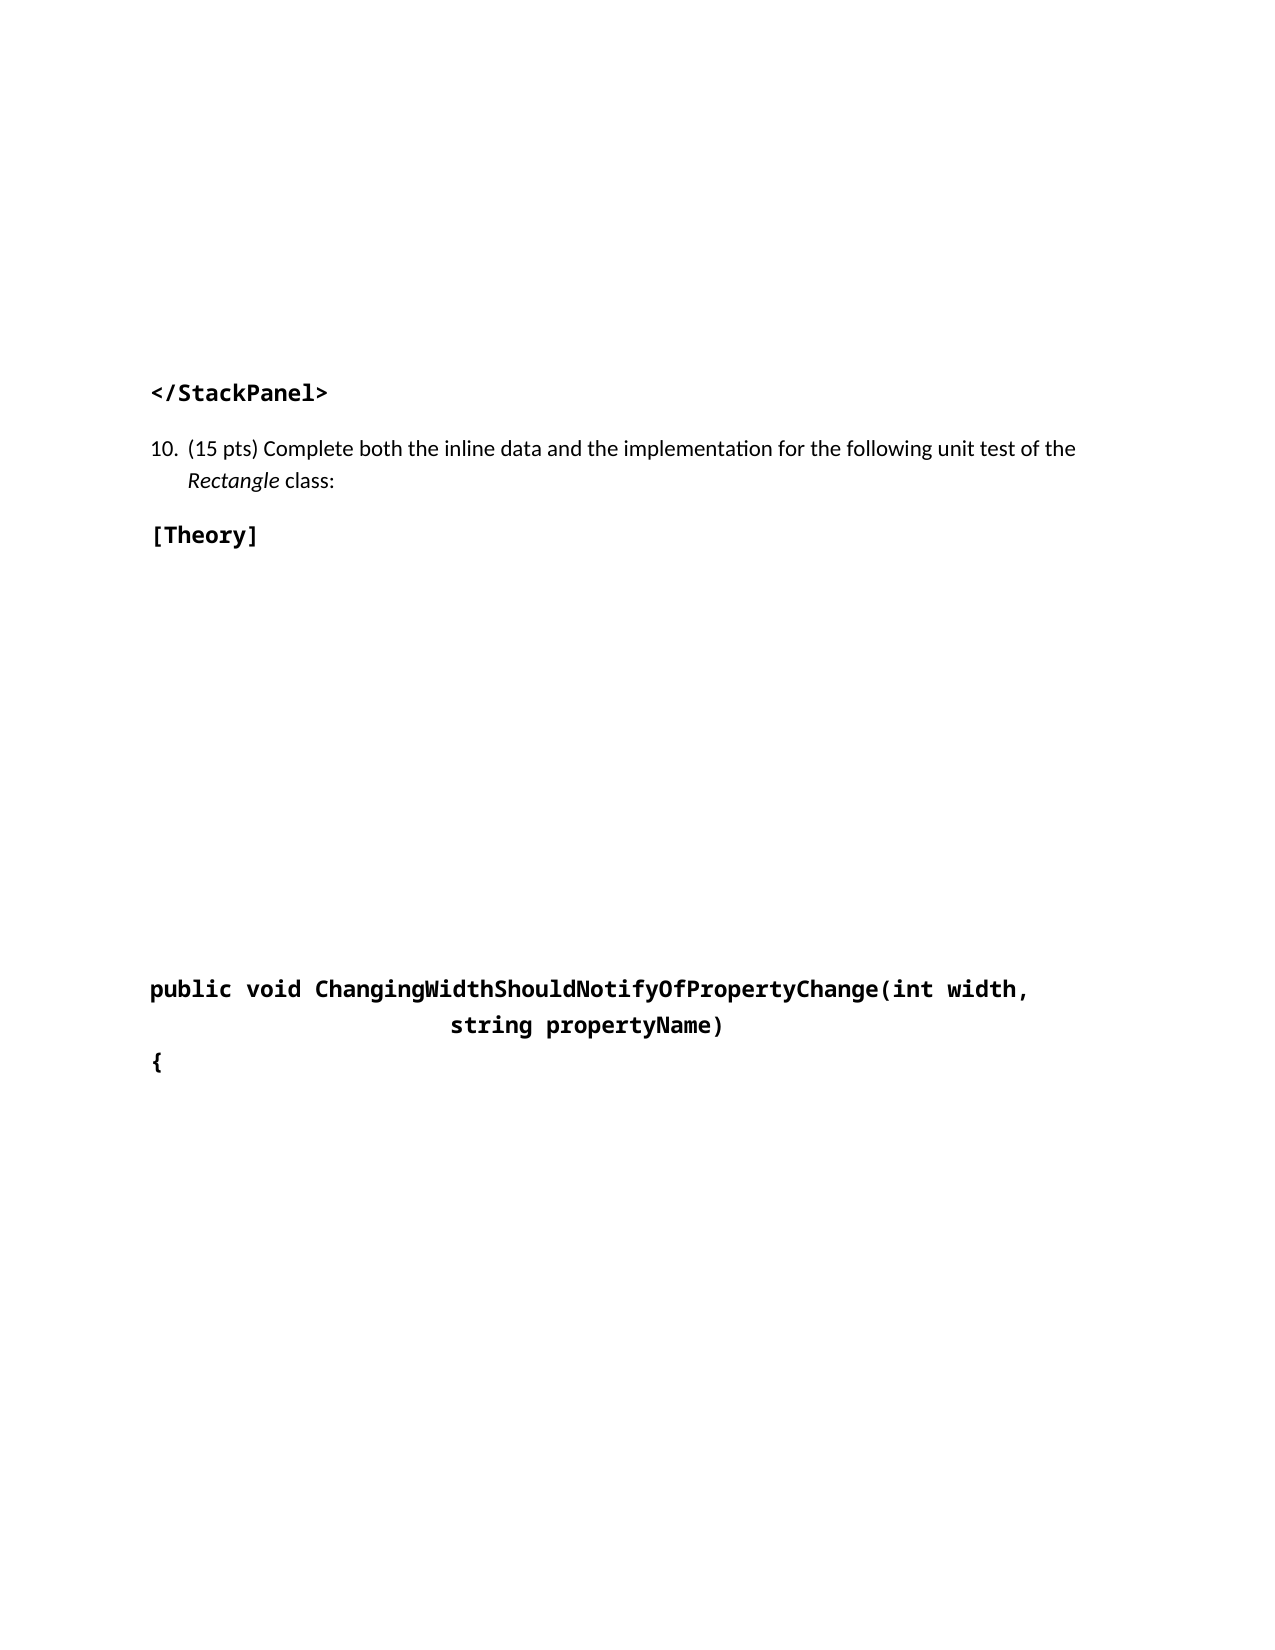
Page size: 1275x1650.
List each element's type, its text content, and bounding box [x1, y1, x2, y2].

text </StackPanel> [150, 377, 1125, 408]
text public void ChangingWidthShouldNotifyOfPropertyChange(int width, [150, 973, 1125, 1004]
text { [150, 1045, 1125, 1076]
list (15 pts) Complete both the inline data and the implementation for the following unit test of the Rectangle class: [150, 434, 1125, 494]
text string propertyName) [150, 1009, 1125, 1040]
text [Theory] [150, 519, 1125, 550]
